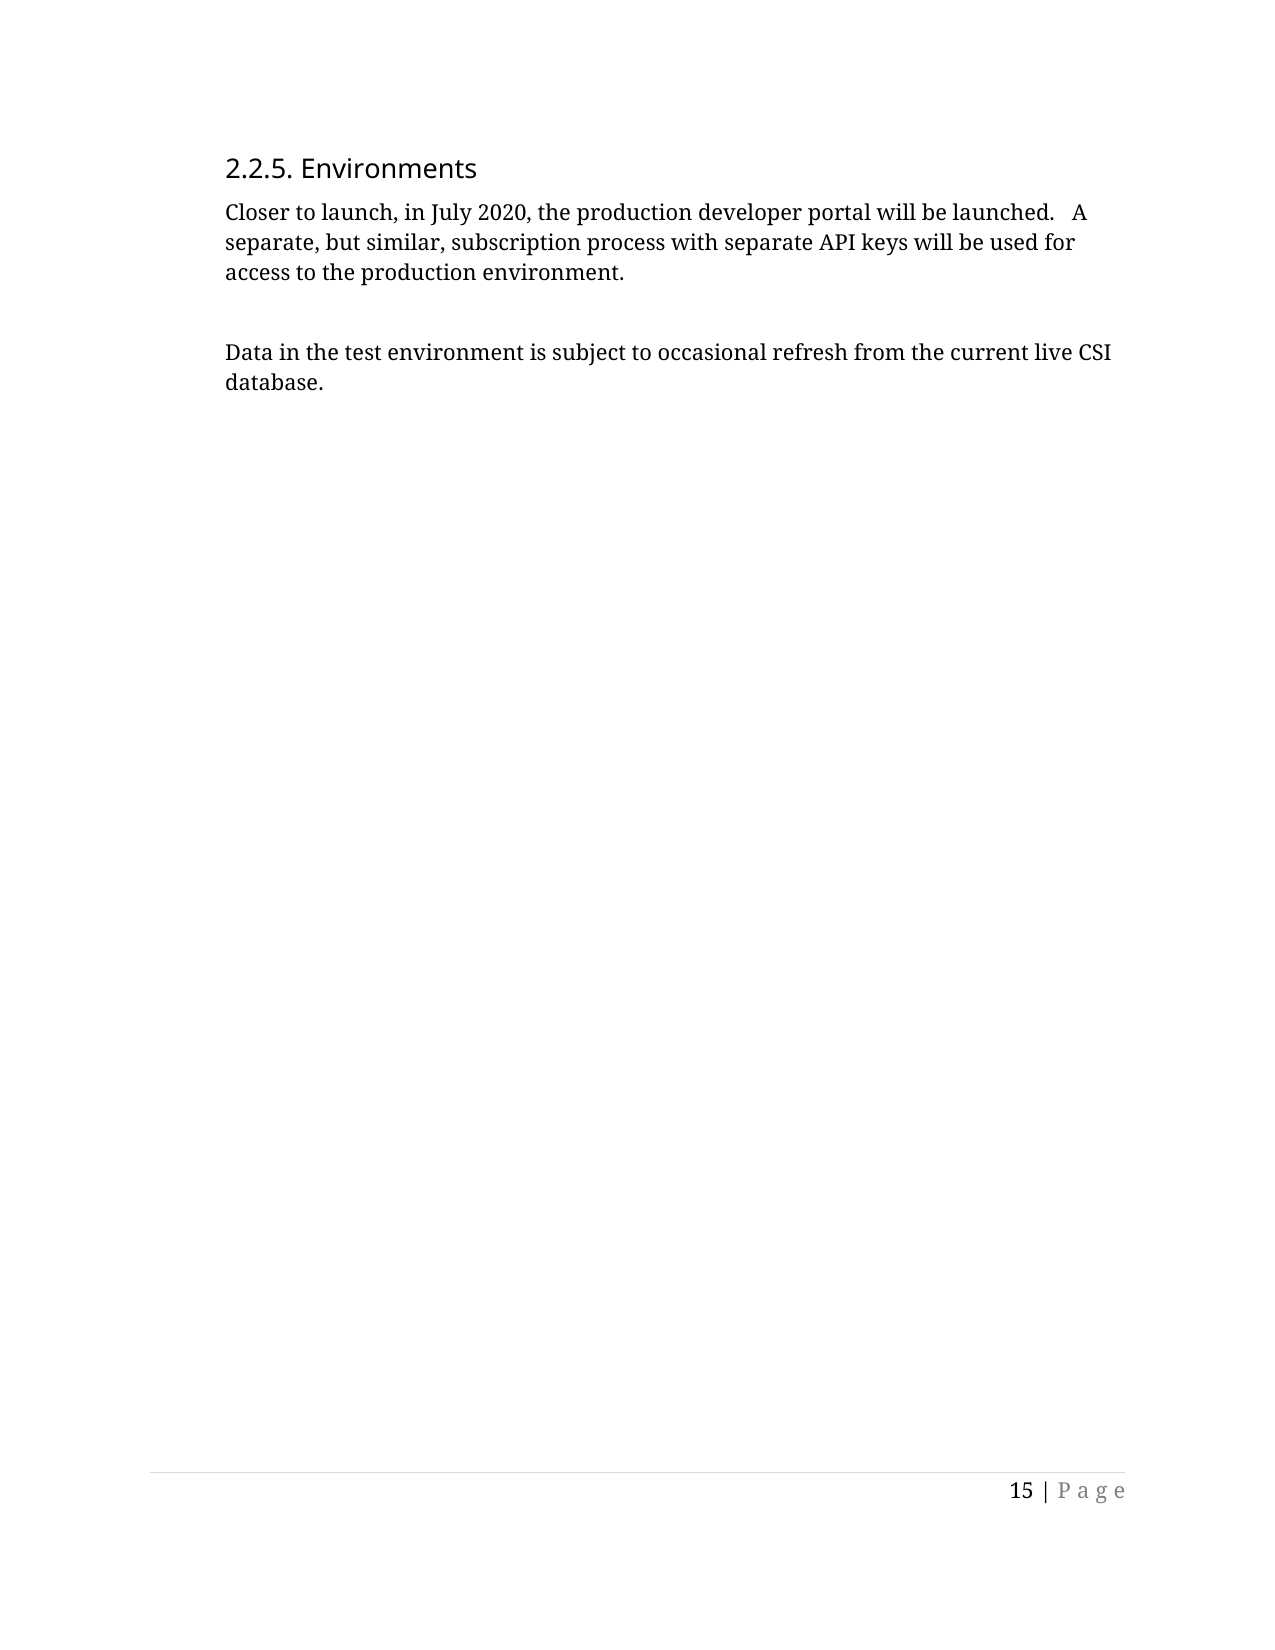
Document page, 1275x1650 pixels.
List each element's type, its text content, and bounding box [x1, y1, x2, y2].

subtitle Environments [225, 150, 1125, 187]
text Data in the test environment is subject to occasional refresh from the current live CSI database. [225, 337, 1125, 397]
text Closer to launch, in July 2020, the production developer portal will be launched. A separate, but similar, subscription process with separate API keys will be used for access to the production environment. [225, 197, 1125, 287]
